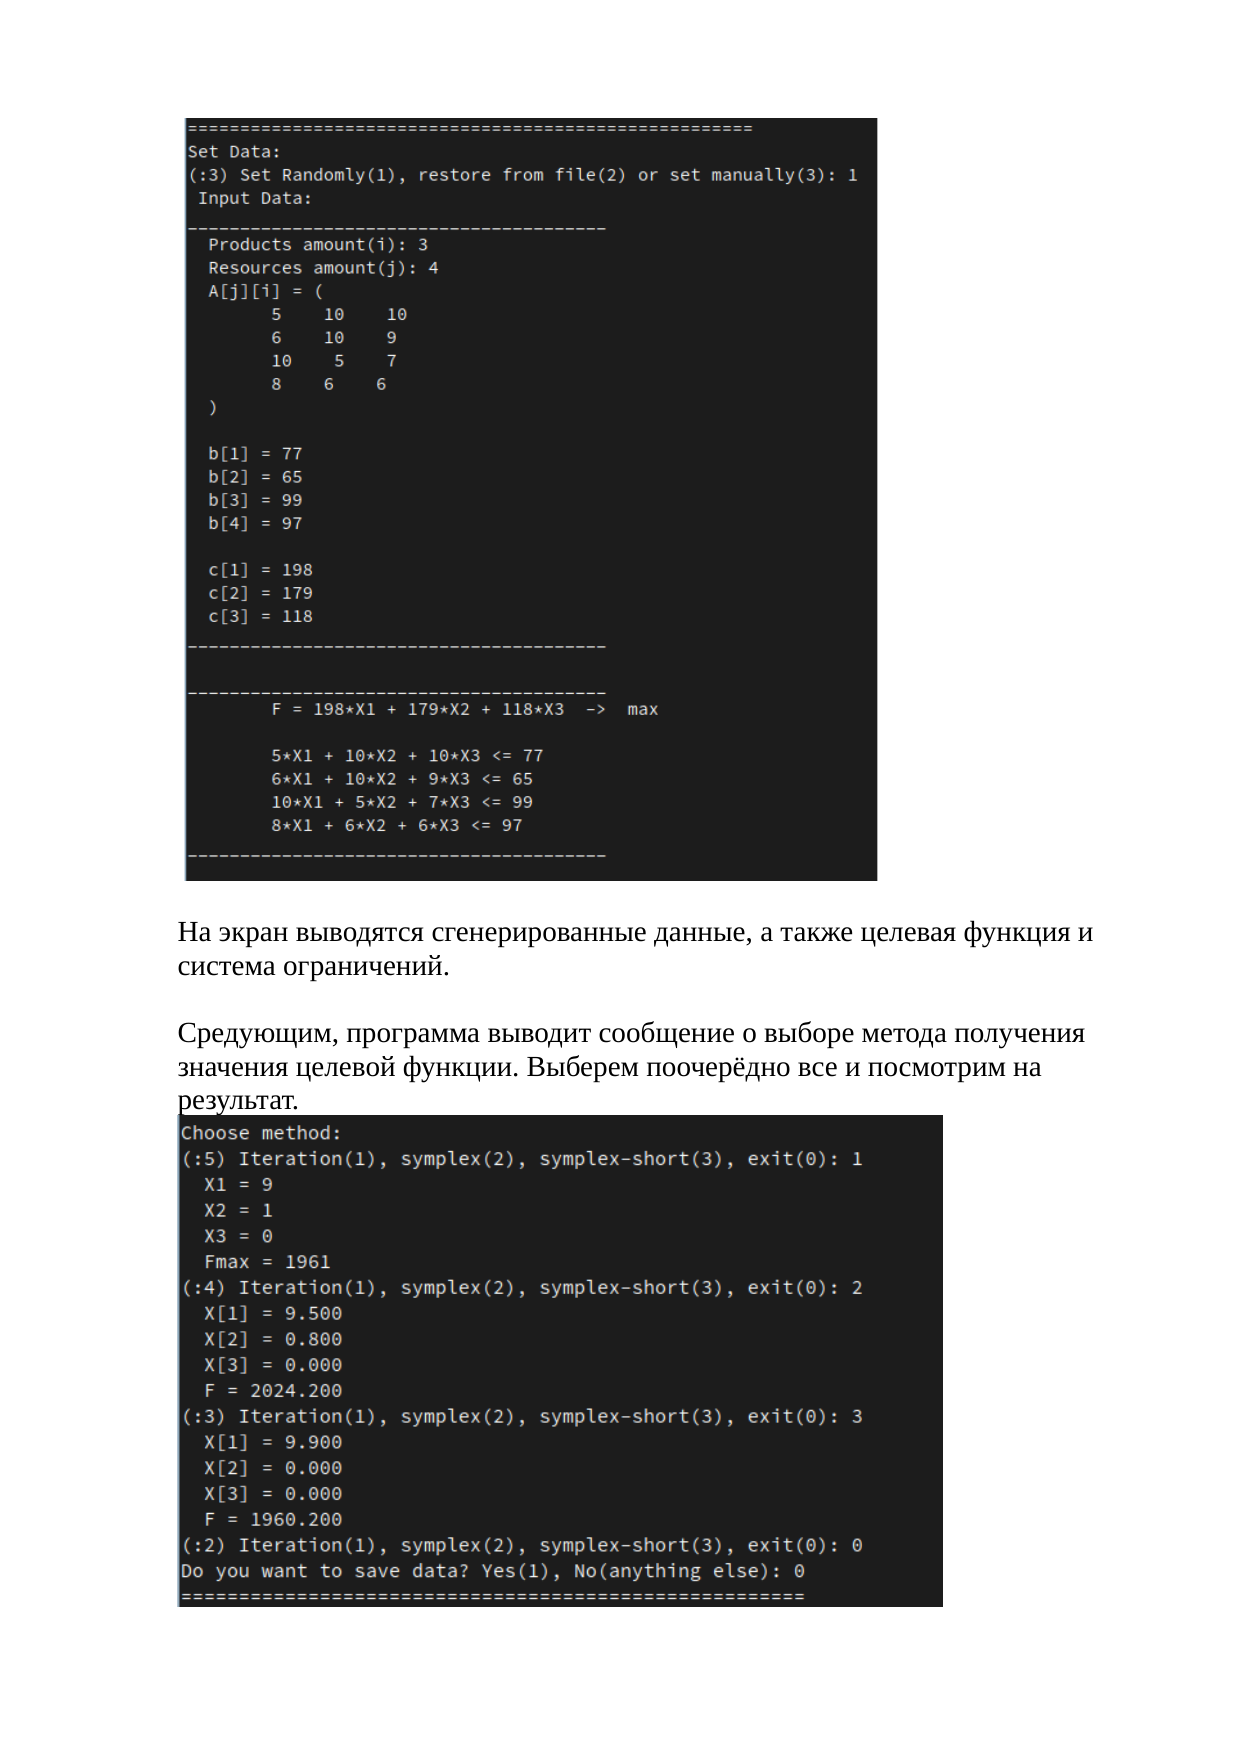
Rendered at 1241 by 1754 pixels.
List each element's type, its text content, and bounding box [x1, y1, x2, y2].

picture [184, 118, 878, 881]
text Средующим, программа выводит сообщение о выборе метода получения значения целевой функции. Выберем поочерёдно все и посмотрим на результат. [177, 1015, 1152, 1116]
picture [177, 1115, 943, 1607]
text На экран выводятся сгенерированные данные, а также целевая функция и система ограничений. [177, 914, 1152, 982]
